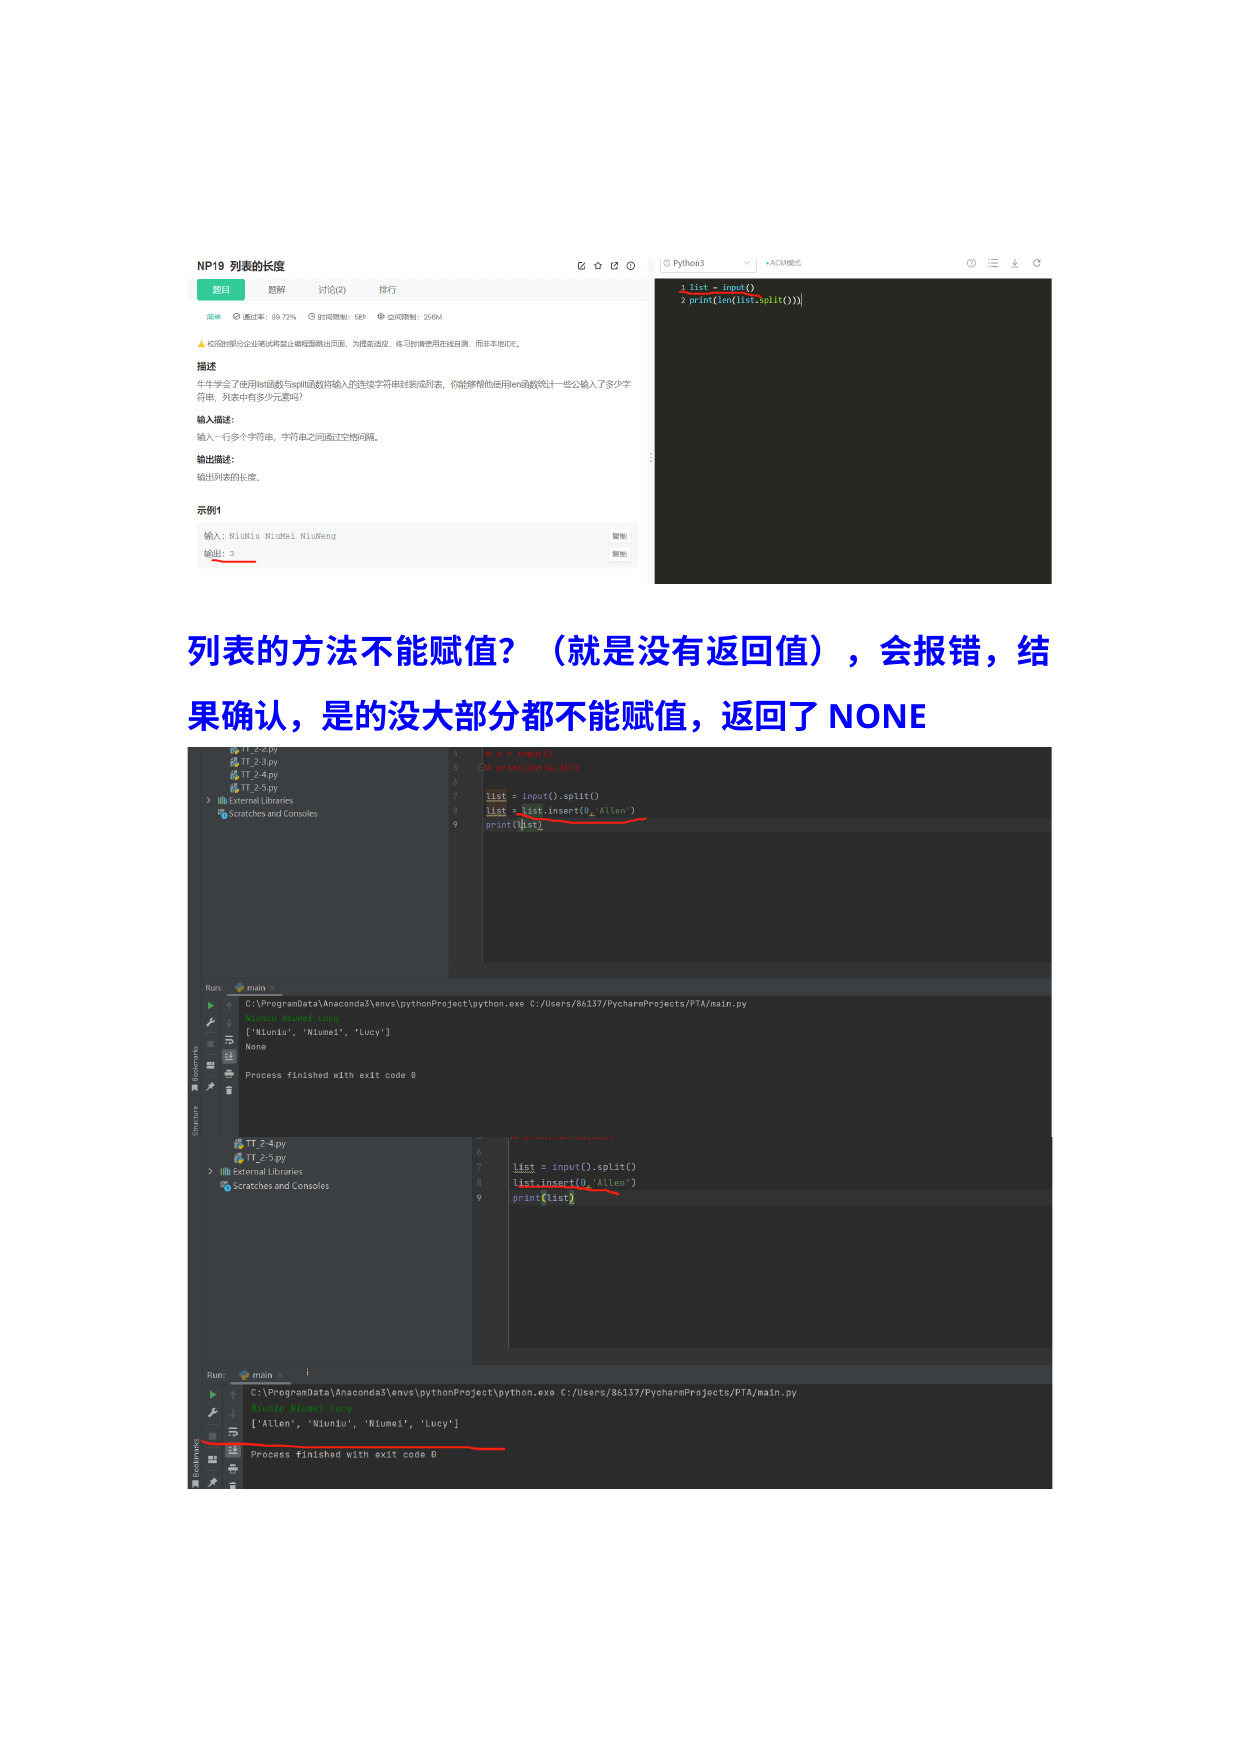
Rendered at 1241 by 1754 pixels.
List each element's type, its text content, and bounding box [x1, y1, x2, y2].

picture [187, 259, 1052, 584]
text 列表的方法不能赋值？（就是没有返回值），会报错，结果确认，是的没大部分都不能赋值，返回了NONE [187, 617, 1053, 747]
picture [187, 747, 1053, 1489]
